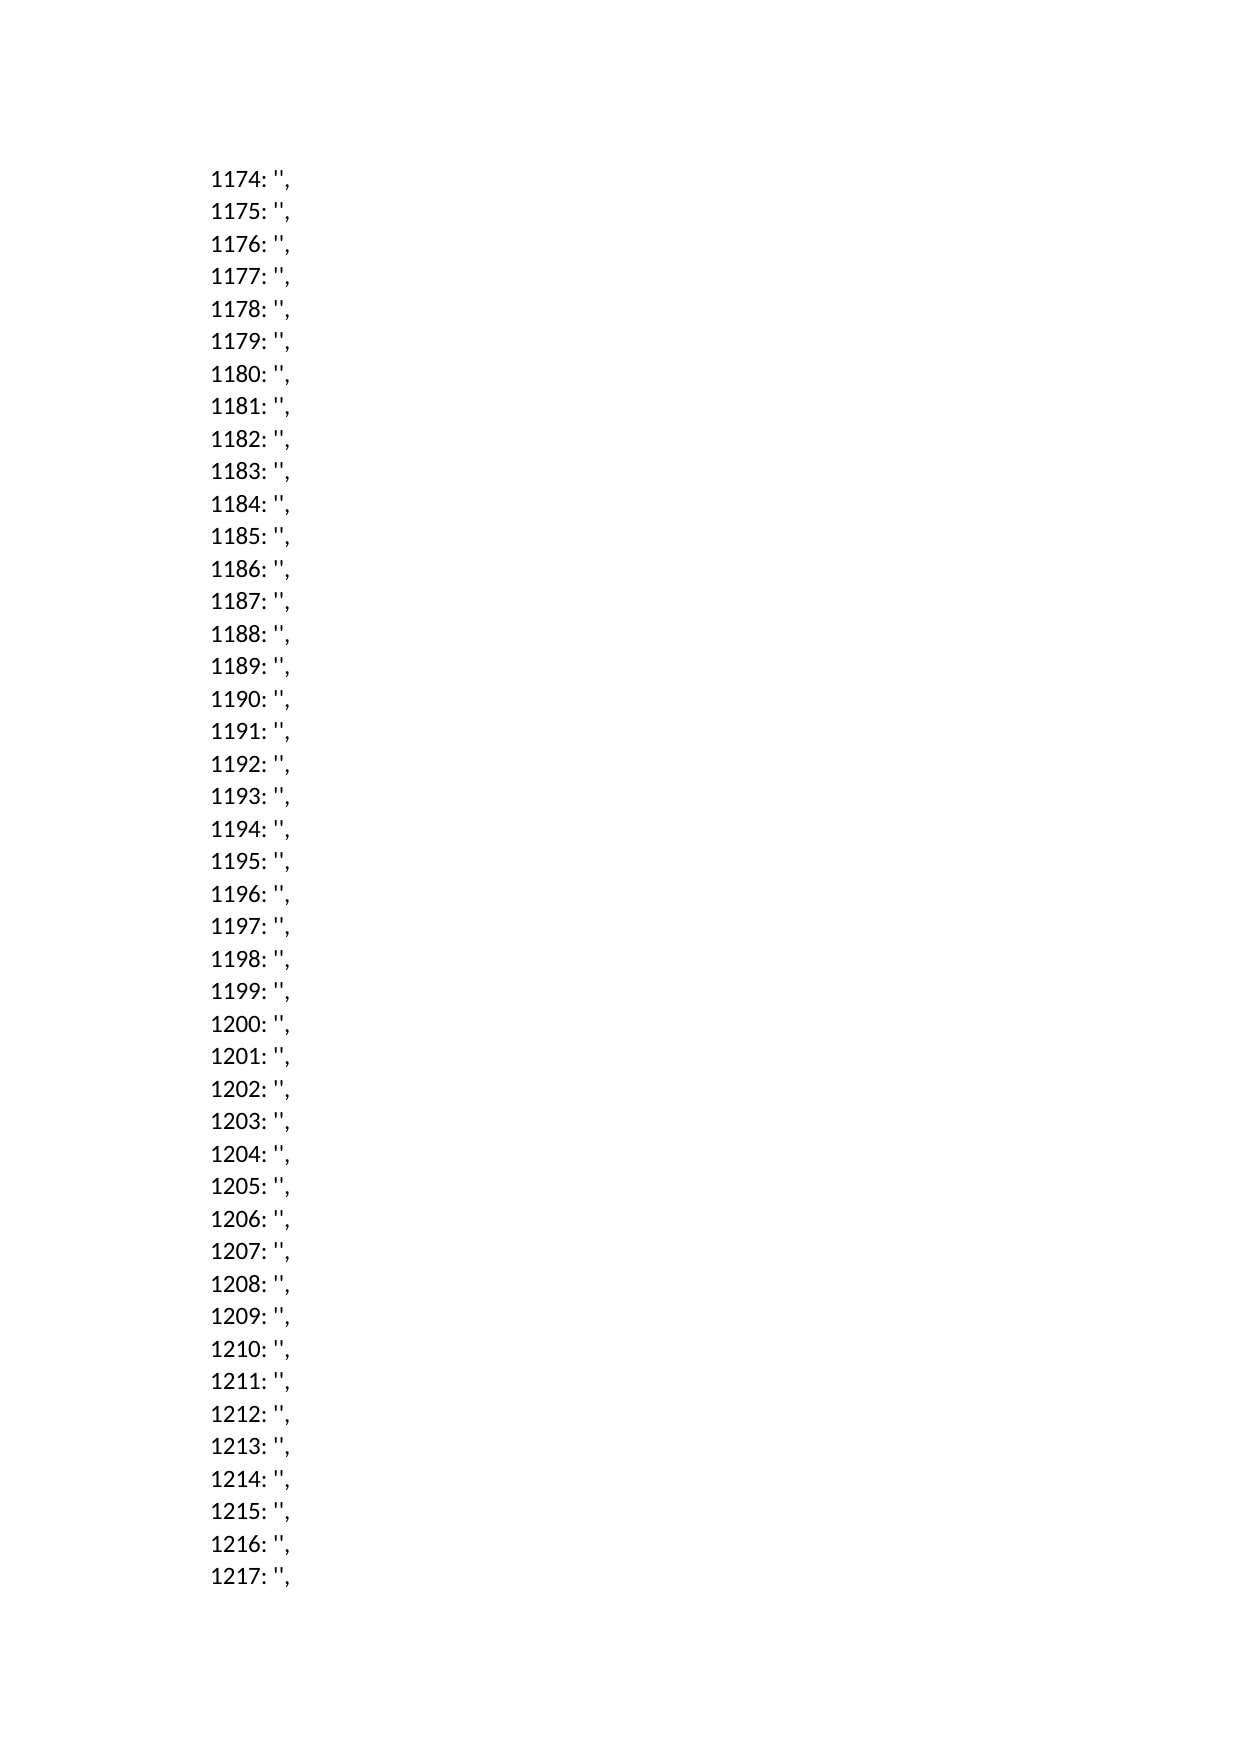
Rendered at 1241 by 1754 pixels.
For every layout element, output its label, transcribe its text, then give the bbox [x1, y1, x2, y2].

text 1211: '', [187, 1364, 1053, 1397]
text 1190: '', [187, 682, 1053, 714]
text 1180: '', [187, 357, 1053, 389]
text 1194: '', [187, 812, 1053, 844]
text 1177: '', [187, 259, 1053, 292]
text 1216: '', [187, 1527, 1053, 1559]
text 1213: '', [187, 1429, 1053, 1462]
text 1176: '', [187, 227, 1053, 259]
text 1195: '', [187, 844, 1053, 877]
text 1175: '', [187, 194, 1053, 227]
text 1187: '', [187, 584, 1053, 617]
text 1202: '', [187, 1072, 1053, 1104]
text 1209: '', [187, 1299, 1053, 1332]
text 1199: '', [187, 974, 1053, 1007]
text 1174: '', [187, 162, 1053, 194]
text 1198: '', [187, 942, 1053, 974]
text 1217: '', [187, 1559, 1053, 1592]
text 1181: '', [187, 389, 1053, 422]
text 1208: '', [187, 1267, 1053, 1299]
text 1196: '', [187, 877, 1053, 909]
text 1191: '', [187, 714, 1053, 747]
text 1206: '', [187, 1202, 1053, 1234]
text 1203: '', [187, 1104, 1053, 1137]
text 1201: '', [187, 1039, 1053, 1072]
text 1215: '', [187, 1494, 1053, 1527]
text 1207: '', [187, 1234, 1053, 1267]
text 1214: '', [187, 1462, 1053, 1494]
text 1192: '', [187, 747, 1053, 779]
text 1193: '', [187, 779, 1053, 812]
text 1178: '', [187, 292, 1053, 324]
text 1204: '', [187, 1137, 1053, 1169]
text 1186: '', [187, 552, 1053, 584]
text 1185: '', [187, 519, 1053, 552]
text 1179: '', [187, 324, 1053, 357]
text 1184: '', [187, 487, 1053, 519]
text 1210: '', [187, 1332, 1053, 1364]
text 1212: '', [187, 1397, 1053, 1429]
text 1182: '', [187, 422, 1053, 454]
text 1197: '', [187, 909, 1053, 942]
text 1205: '', [187, 1169, 1053, 1202]
text 1189: '', [187, 649, 1053, 682]
text 1188: '', [187, 617, 1053, 649]
text 1183: '', [187, 454, 1053, 487]
text 1200: '', [187, 1007, 1053, 1039]
